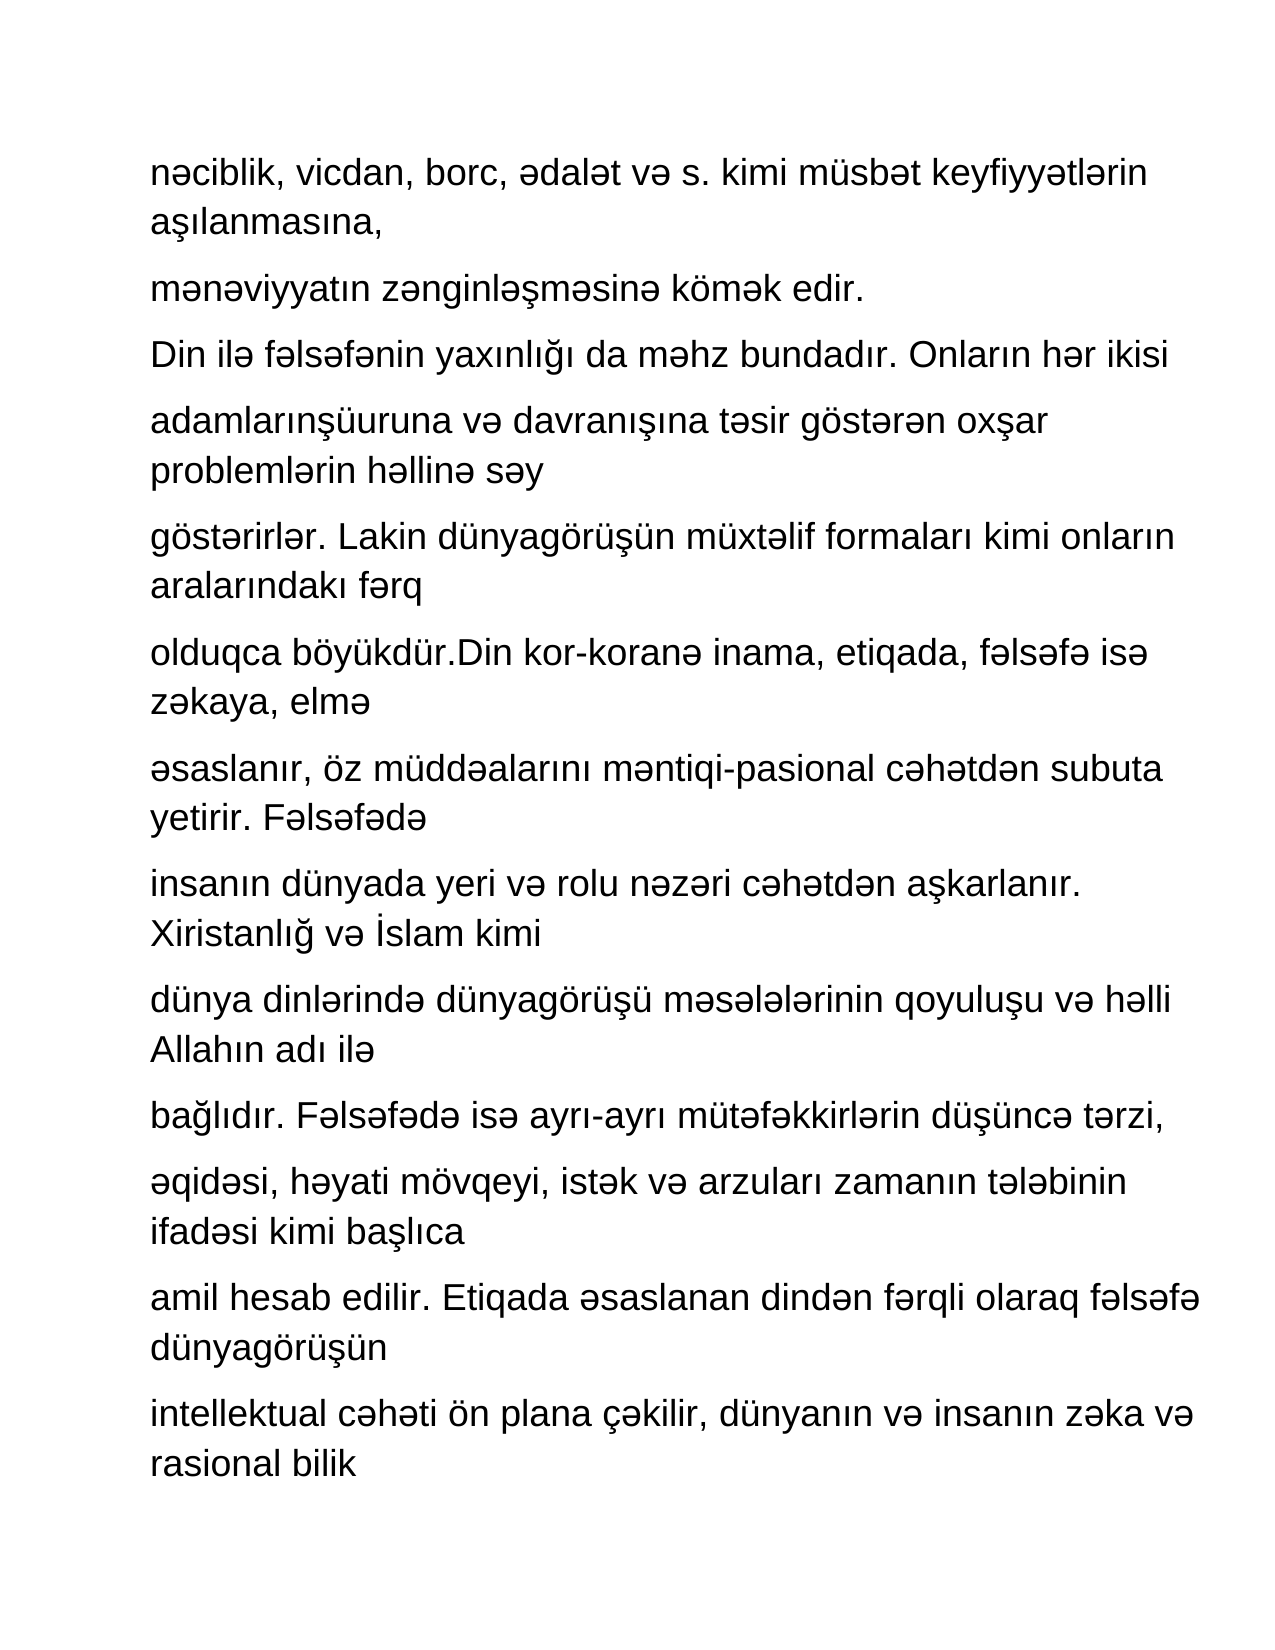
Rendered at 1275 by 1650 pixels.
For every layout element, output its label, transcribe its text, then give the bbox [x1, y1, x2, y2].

text Din ilə fəlsəfənin yaxınlığı da məhz bundadır. Onların hər ikisi [150, 332, 1243, 375]
text göstərirlər. Lakin dünyagörüşün müxtəlif formaları kimi onların aralarındakı fərq [150, 514, 1243, 607]
text mənəviyyatın zənginləşməsinə kömək edir. [150, 266, 1243, 309]
text intellektual cəhəti ön plana çəkilir, dünyanın və insanın zəka və rasional bilik [150, 1391, 1243, 1484]
text olduqca böyükdür.Din kor-koranə inama, etiqada, fəlsəfə isə zəkaya, elmə [150, 630, 1243, 723]
text nəciblik, vicdan, borc, ədalət və s. kimi müsbət keyfiyyətlərin aşılanmasına, [150, 150, 1243, 243]
text bağlıdır. Fəlsəfədə isə ayrı-ayrı mütəfəkkirlərin düşüncə tərzi, [150, 1093, 1243, 1136]
text dünya dinlərində dünyagörüşü məsələlərinin qoyuluşu və həlli Allahın adı ilə [150, 977, 1243, 1070]
text adamlarınşüuruna və davranışına təsir göstərən oxşar problemlərin həllinə səy [150, 398, 1243, 491]
text amil hesab edilir. Etiqada əsaslanan dindən fərqli olaraq fəlsəfə dünyagörüşün [150, 1275, 1243, 1368]
text insanın dünyada yeri və rolu nəzəri cəhətdən aşkarlanır. Xiristanlığ və İslam kimi [150, 862, 1243, 954]
text əsaslanır, öz müddəalarını məntiqi-pasional cəhətdən subuta yetirir. Fəlsəfədə [150, 746, 1243, 838]
text əqidəsi, həyati mövqeyi, istək və arzuları zamanın tələbinin ifadəsi kimi başlıca [150, 1159, 1243, 1252]
